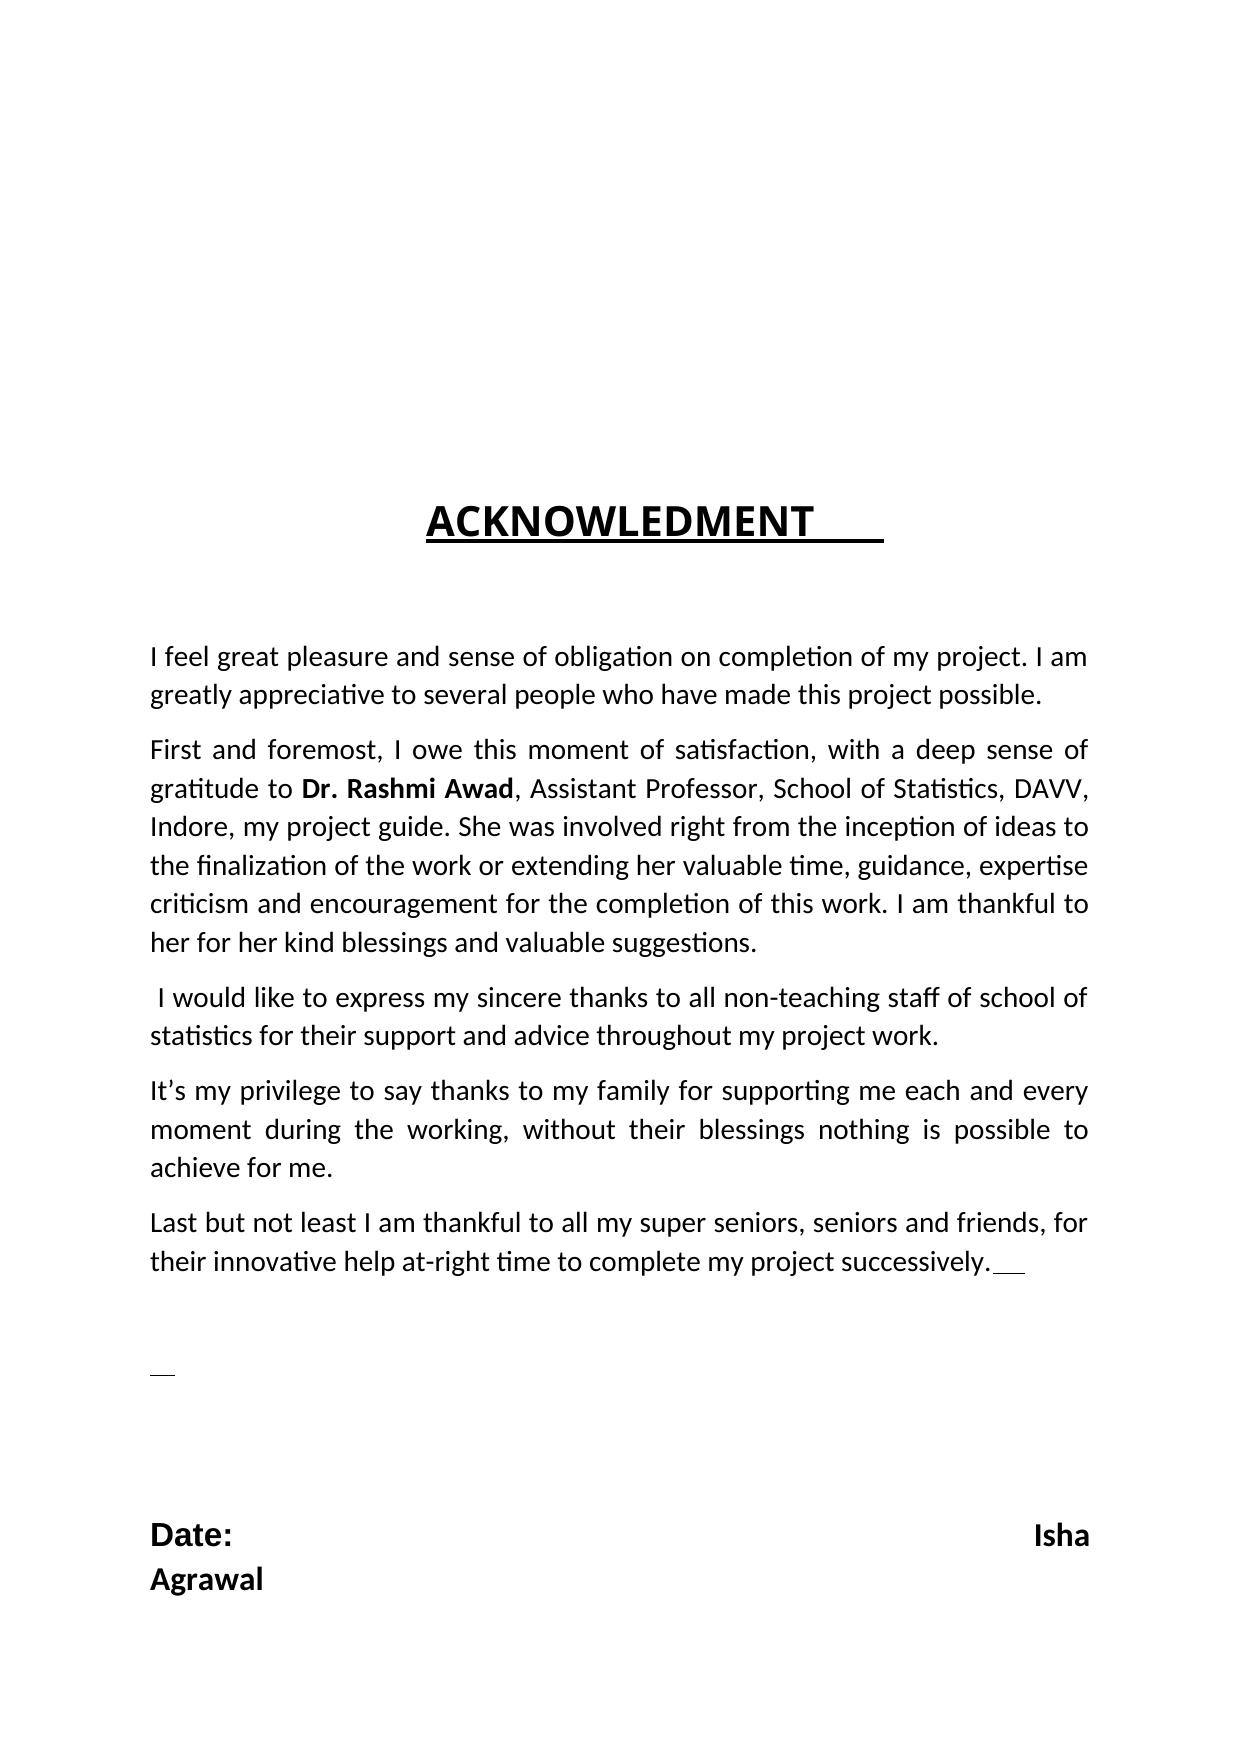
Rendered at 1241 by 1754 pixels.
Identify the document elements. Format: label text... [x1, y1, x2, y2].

text It’s my privilege to say thanks to my family for supporting me each and every moment during the working, without their blessings nothing is possible to achieve for me. [150, 1072, 1090, 1185]
text Last but not least I am thankful to all my super seniors, seniors and friends, for their innovative help at-right time to complete my project successively. [150, 1204, 1090, 1278]
text ACKNOWLEDMENT [150, 492, 1090, 548]
text I feel great pleasure and sense of obligation on completion of my project. I am greatly appreciative to several people who have made this project possible. [150, 638, 1090, 712]
text First and foremost, I owe this moment of satisfaction, with a deep sense of gratitude to Dr. Rashmi Awad, Assistant Professor, School of Statistics, DAVV, Indore, my project guide. She was involved right from the inception of ideas to the finalization of the work or extending her valuable time, guidance, expertise criticism and encouragement for the completion of this work. I am thankful to her for her kind blessings and valuable suggestions. [150, 731, 1090, 959]
text I would like to express my sincere thanks to all non-teaching staff of school of statistics for their support and advice throughout my project work. [150, 979, 1090, 1053]
text Date: Isha Agrawal [150, 1513, 1090, 1598]
